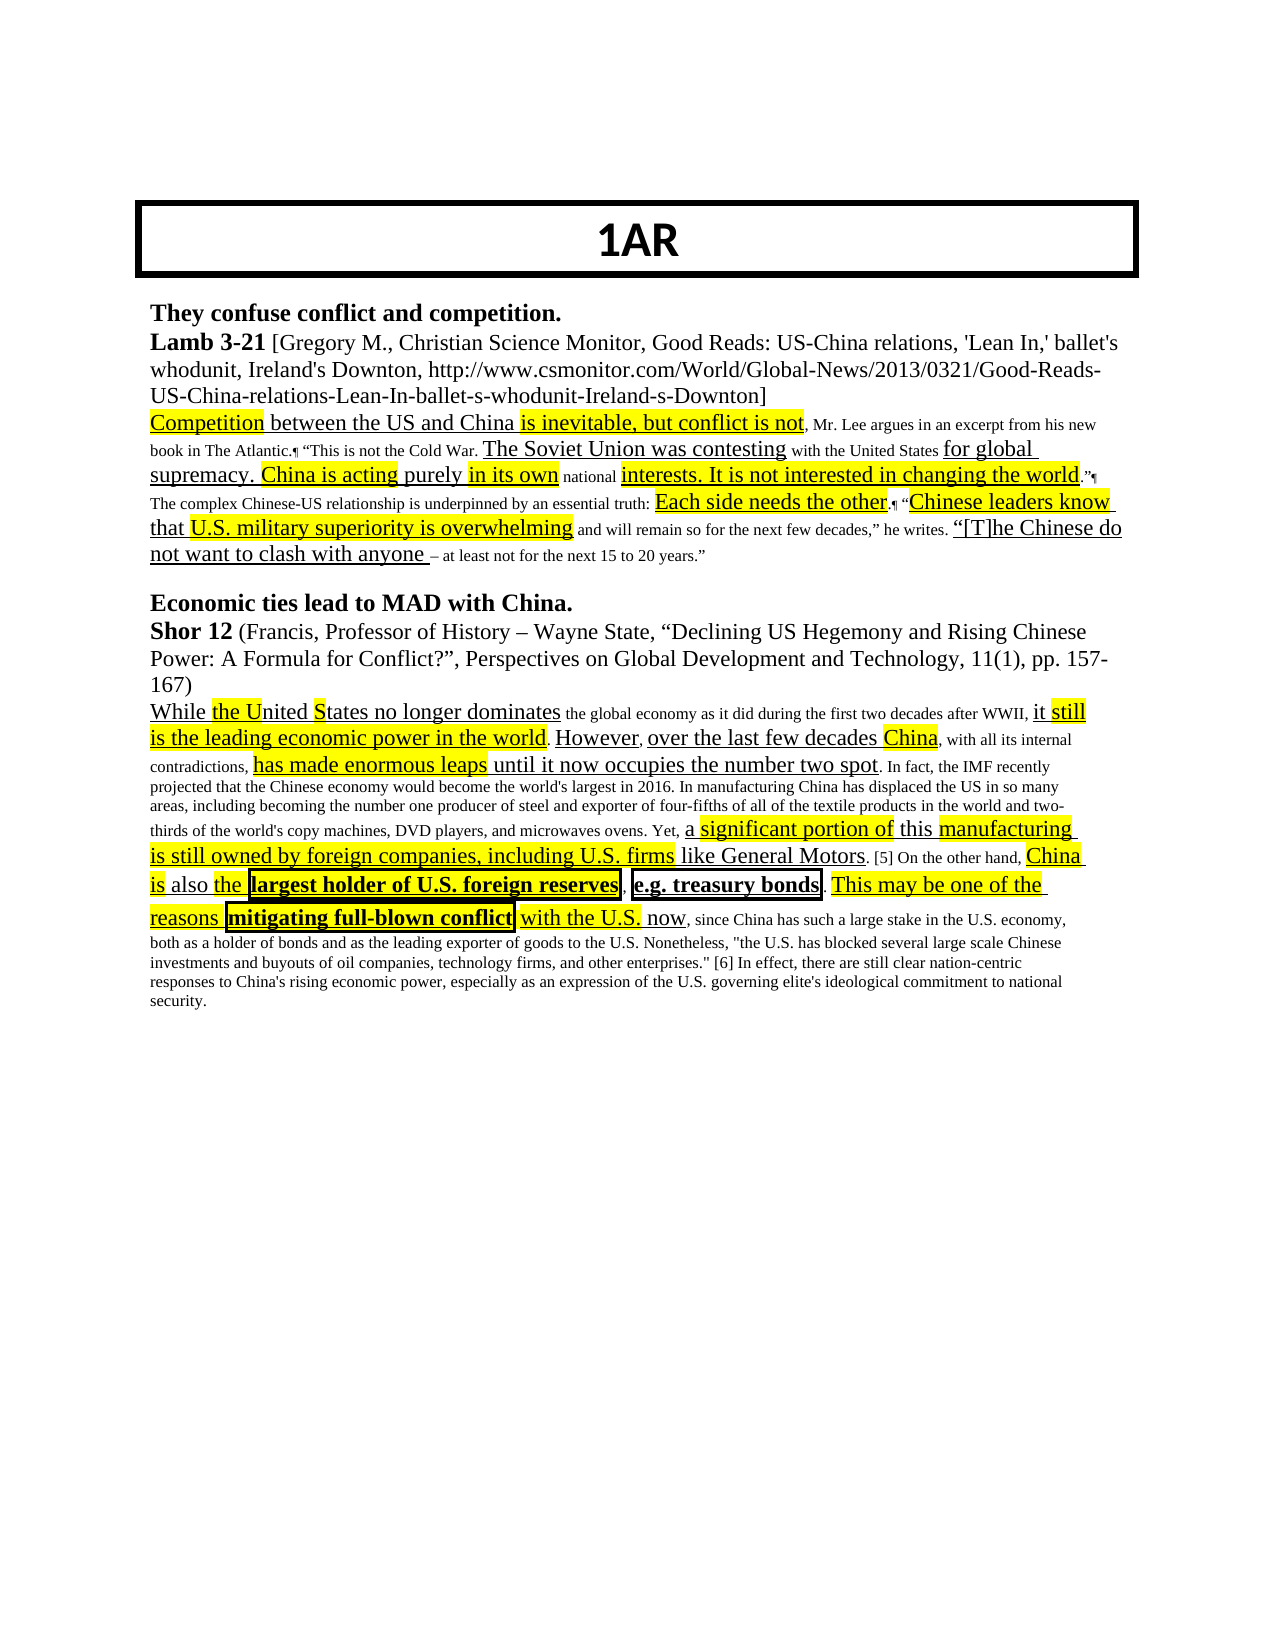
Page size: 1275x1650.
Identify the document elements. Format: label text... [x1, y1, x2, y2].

text Shor 12 (Francis, Professor of History – Wayne State, “Declining US Hegemony and Rising Chinese Power: A Formula for Conflict?”, Perspectives on Global Development and Technology, 11(1), pp. 157-167) [150, 616, 1125, 698]
text Lamb 3-21 [Gregory M., Christian Science Monitor, Good Reads: US-China relations, 'Lean In,' ballet's whodunit, Ireland's Downton, http://www.csmonitor.com/World/Global-News/2013/0321/Good-Reads-US-China-relations-Lean-In-ballet-s-whodunit-Ireland-s-Downton] [150, 327, 1125, 409]
subtitle Economic ties lead to MAD with China. [150, 588, 1125, 616]
text Competition between the US and China is inevitable, but conflict is not, Mr. Lee argues in an excerpt from his new book in The Atlantic.¶ “This is not the Cold War. The Soviet Union was contesting with the United States for global supremacy. China is acting purely in its own national interests. It is not interested in changing the world.”¶ The complex Chinese-US relationship is underpinned by an essential truth: Each side needs the other.¶ “Chinese leaders know that U.S. military superiority is overwhelming and will remain so for the next few decades,” he writes. “[T]he Chinese do not want to clash with anyone – at least not for the next 15 to 20 years.” [150, 409, 1125, 567]
subtitle They confuse conflict and competition. [150, 298, 1125, 327]
text While the United States no longer dominates the global economy as it did during the first two decades after WWII, it still is the leading economic power in the world. However, over the last few decades China, with all its internal contradictions, has made enormous leaps until it now occupies the number two spot. In fact, the IMF recently projected that the Chinese economy would become the world's largest in 2016. In manufacturing China has displaced the US in so many areas, including becoming the number one producer of steel and exporter of four-fifths of all of the textile products in the world and two-thirds of the world's copy machines, DVD players, and microwaves ovens. Yet, a significant portion of this manufacturing is still owned by foreign companies, including U.S. firms like General Motors. [5] On the other hand, China is also the largest holder of U.S. foreign reserves, e.g. treasury bonds. This may be one of the reasons mitigating full-blown conflict with the U.S. now, since China has such a large stake in the U.S. economy, both as a holder of bonds and as the leading exporter of goods to the U.S. Nonetheless, "the U.S. has blocked several large scale Chinese investments and buyouts of oil companies, technology firms, and other enterprises." [6] In effect, there are still clear nation-centric responses to China's rising economic power, especially as an expression of the U.S. governing elite's ideological commitment to national security. [150, 698, 1087, 1010]
subtitle 1AR [142, 206, 1133, 271]
